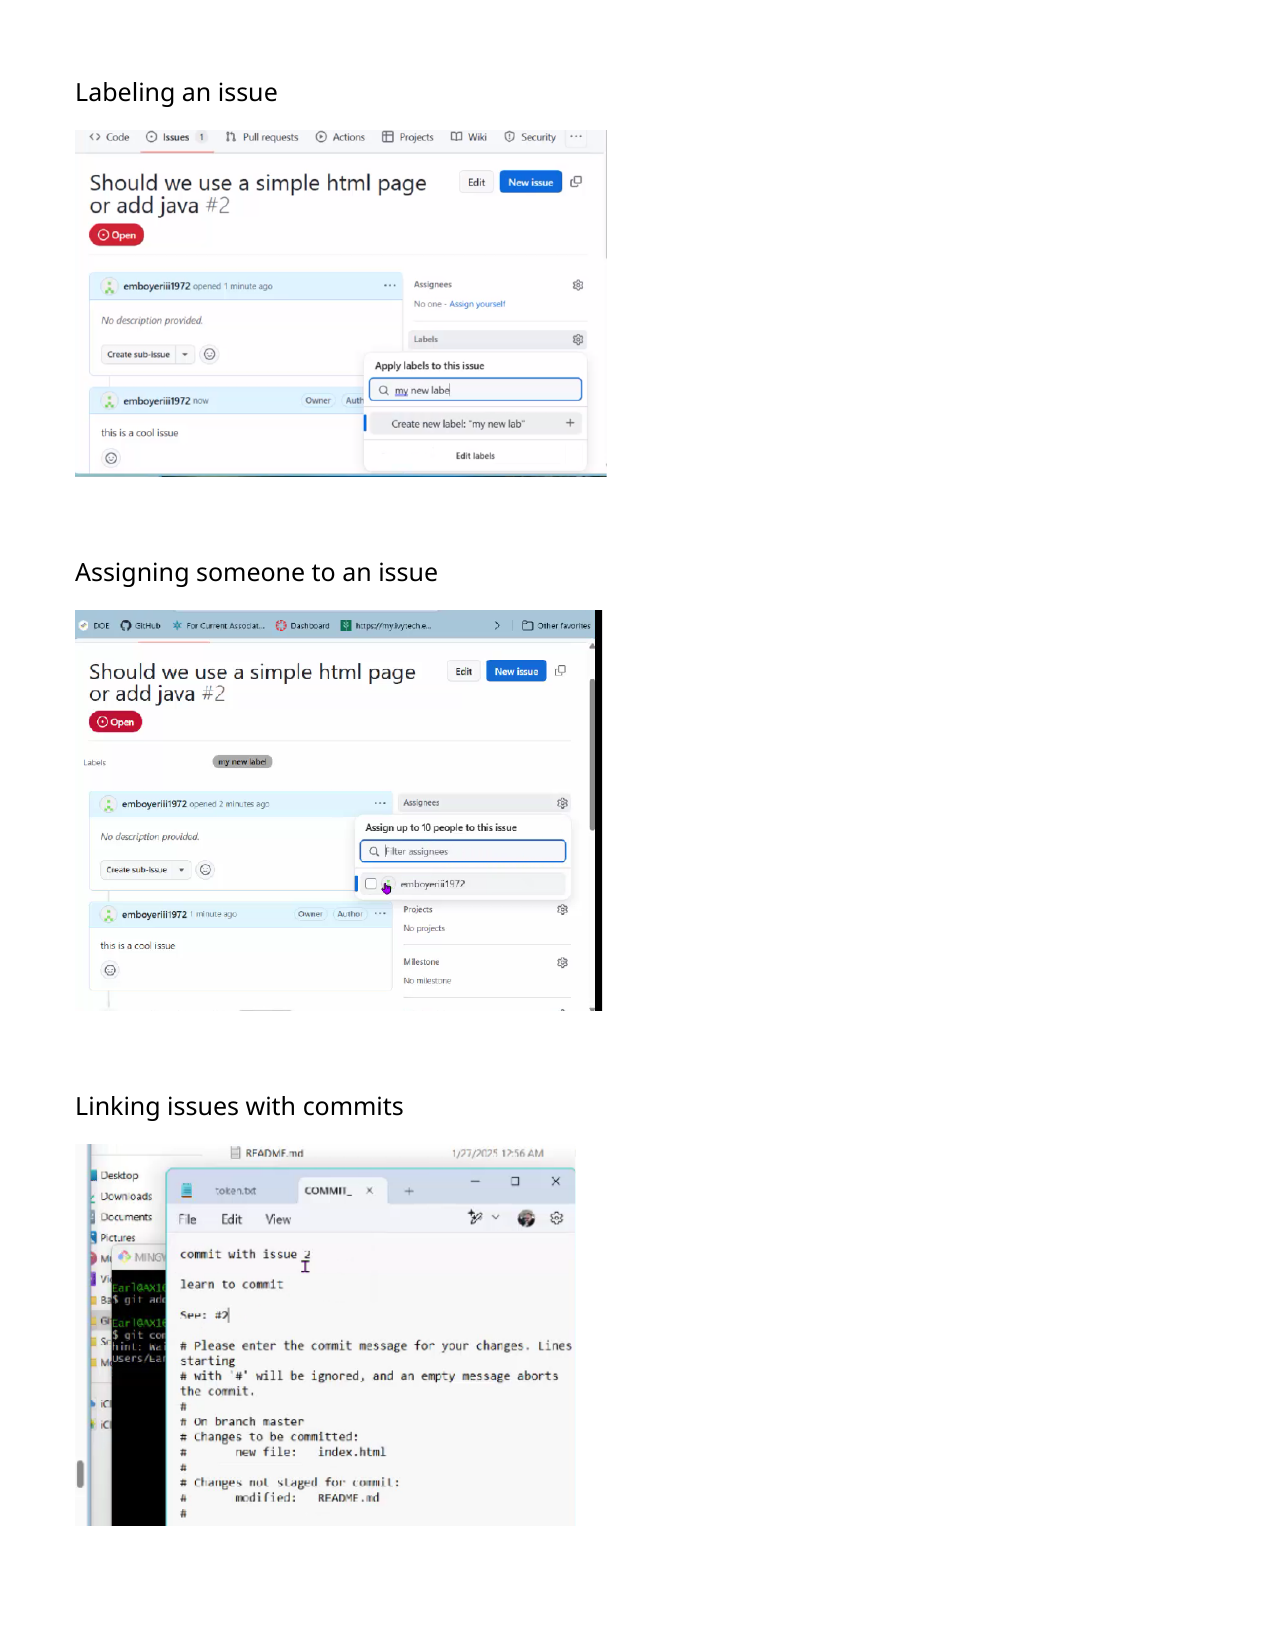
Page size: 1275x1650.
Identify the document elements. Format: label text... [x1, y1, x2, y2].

picture [75, 130, 607, 477]
picture [75, 1144, 576, 1526]
text Linking issues with commits [75, 1088, 1200, 1122]
picture [75, 610, 603, 1011]
text Labeling an issue [75, 75, 1200, 109]
text Assigning someone to an issue [75, 554, 1200, 588]
